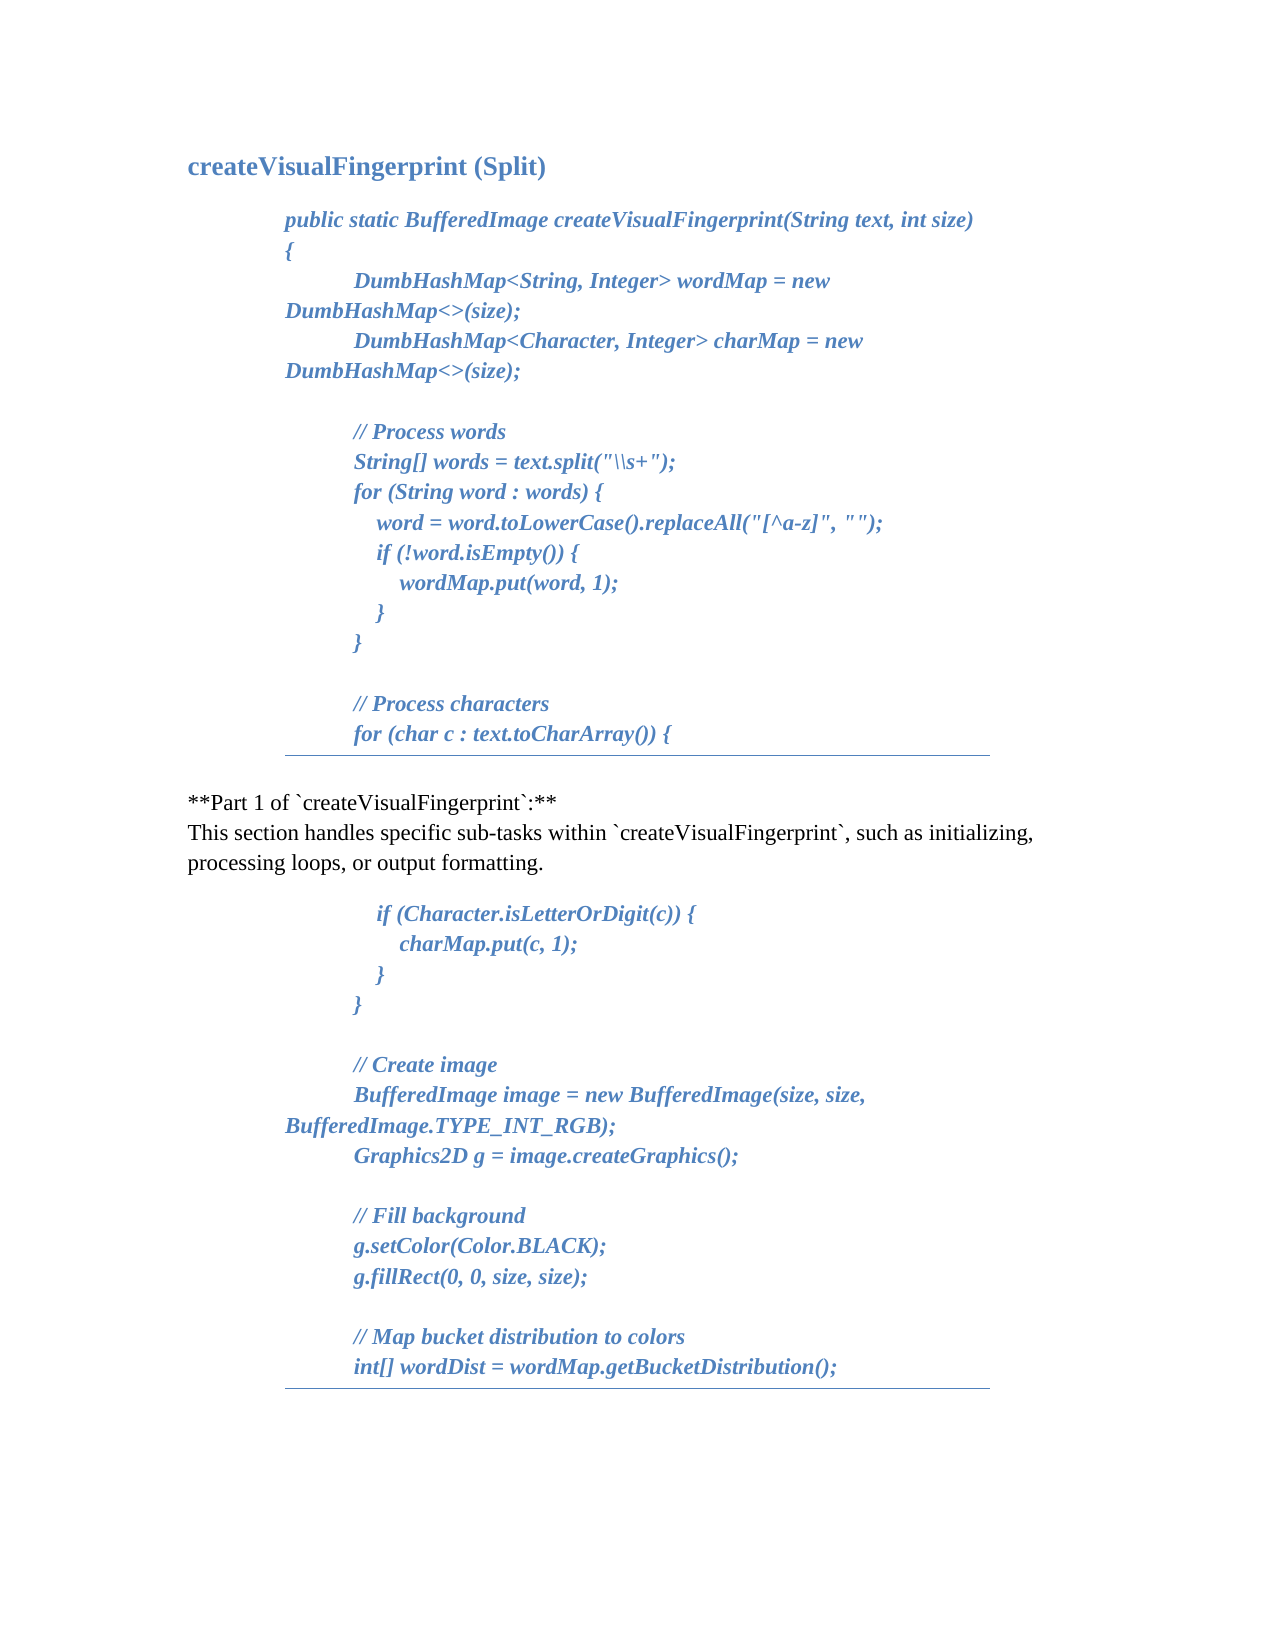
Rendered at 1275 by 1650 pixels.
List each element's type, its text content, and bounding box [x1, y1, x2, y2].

text public static BufferedImage createVisualFingerprint(String text, int size) { DumbHashMap<String, Integer> wordMap = new DumbHashMap<>(size); DumbHashMap<Character, Integer> charMap = new DumbHashMap<>(size); // Process words String[] words = text.split("\\s+"); for (String word : words) { word = word.toLowerCase().replaceAll("[^a-z]", ""); if (!word.isEmpty()) { wordMap.put(word, 1); } } // Process characters for (char c : text.toCharArray()) { [285, 207, 990, 755]
subtitle createVisualFingerprint (Split) [187, 150, 1087, 181]
text **Part 1 of `createVisualFingerprint`:** This section handles specific sub-tasks within `createVisualFingerprint`, such as initializing, processing loops, or output formatting. [187, 789, 1087, 876]
text if (Character.isLetterOrDigit(c)) { charMap.put(c, 1); } } // Create image BufferedImage image = new BufferedImage(size, size, BufferedImage.TYPE_INT_RGB); Graphics2D g = image.createGraphics(); // Fill background g.setColor(Color.BLACK); g.fillRect(0, 0, size, size); // Map bucket distribution to colors int[] wordDist = wordMap.getBucketDistribution(); [285, 900, 990, 1388]
